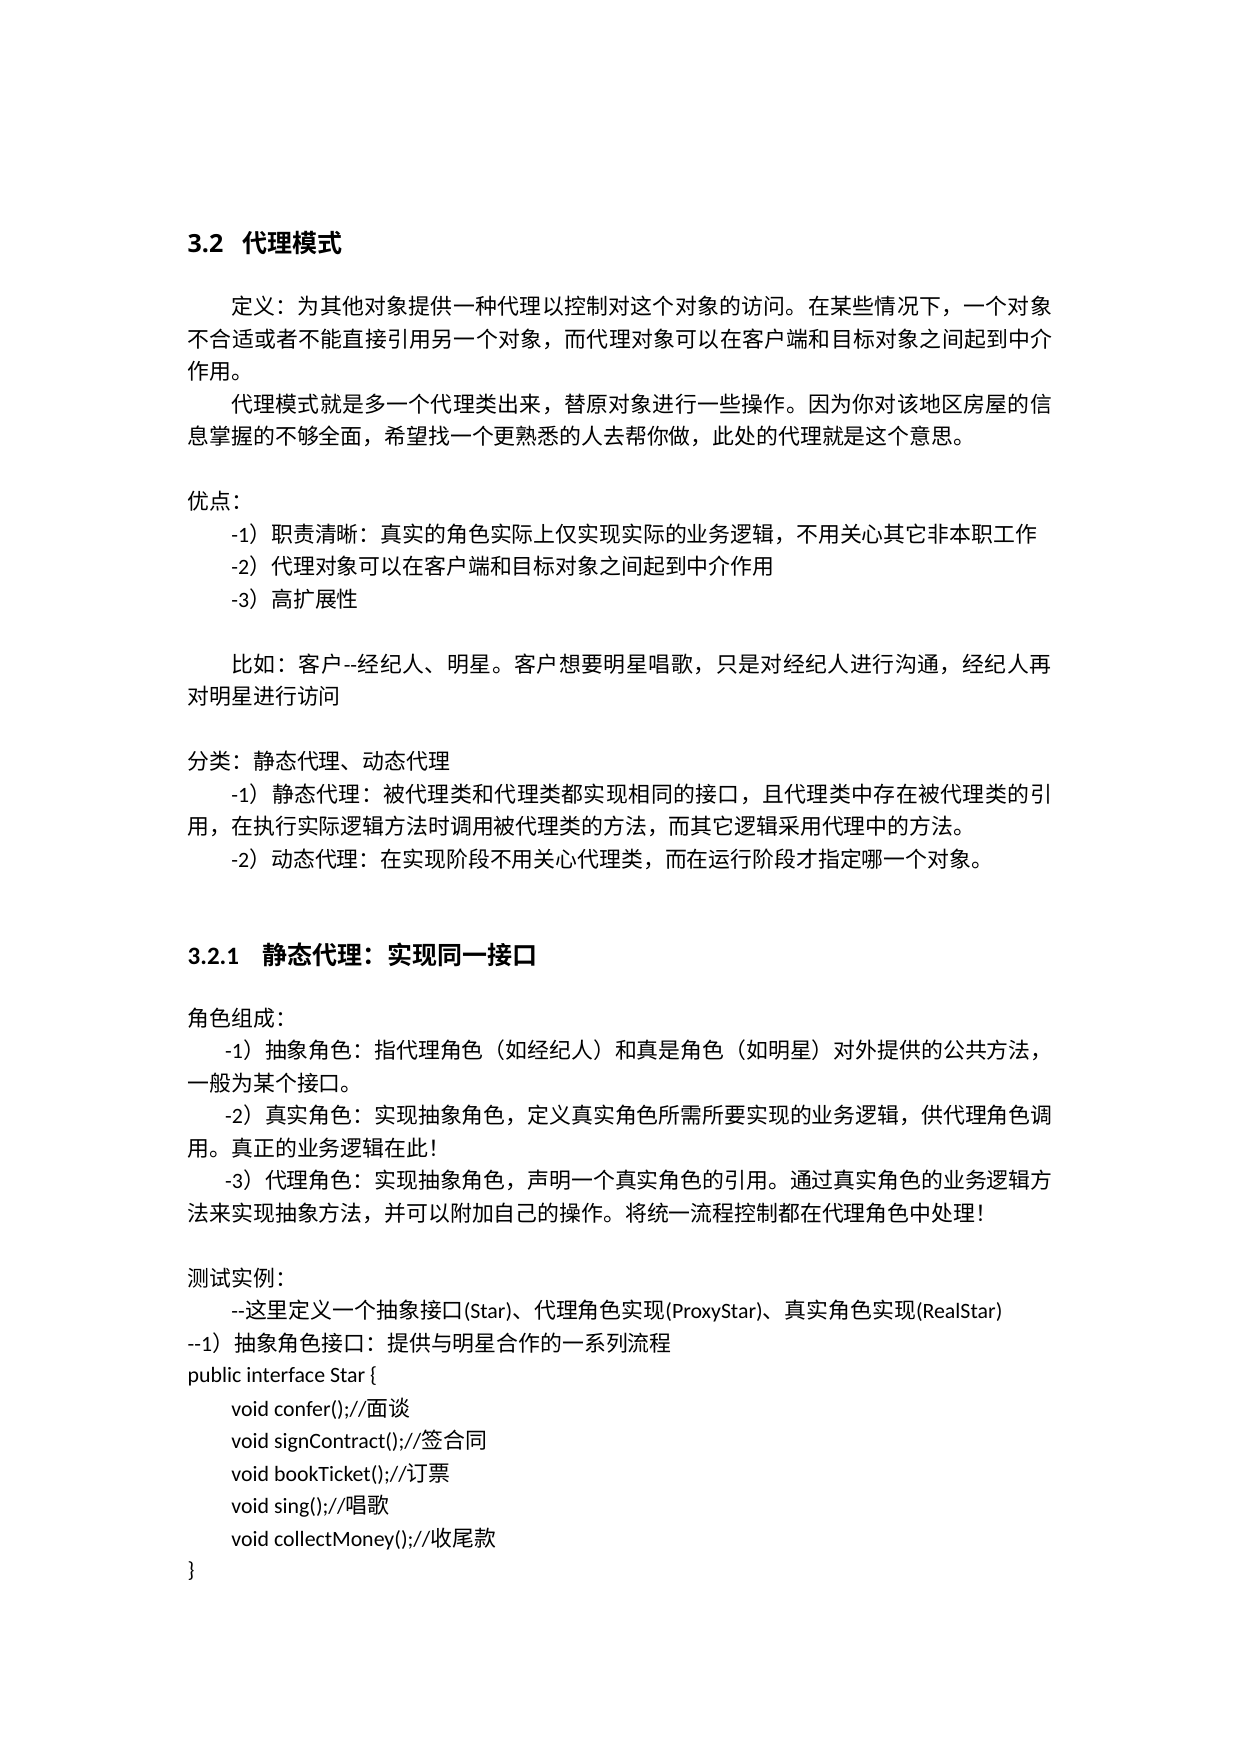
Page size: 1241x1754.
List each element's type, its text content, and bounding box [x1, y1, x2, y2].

text void bookTicket();//订票 [187, 1455, 1053, 1488]
text 测试实例： [187, 1260, 1053, 1293]
text -2）动态代理：在实现阶段不用关心代理类，而在运行阶段才指定哪一个对象。 [187, 841, 1053, 874]
text --1）抽象角色接口：提供与明星合作的一系列流程 [187, 1325, 1053, 1358]
text void confer();//面谈 [187, 1390, 1053, 1423]
text -2）真实角色：实现抽象角色，定义真实角色所需所要实现的业务逻辑，供代理角色调用。真正的业务逻辑在此！ [187, 1098, 1053, 1163]
text 角色组成： [187, 1000, 1053, 1033]
text -3）代理角色：实现抽象角色，声明一个真实角色的引用。通过真实角色的业务逻辑方法来实现抽象方法，并可以附加自己的操作。将统一流程控制都在代理角色中处理！ [187, 1163, 1053, 1228]
subtitle 代理模式 [187, 209, 1053, 274]
text public interface Star { [187, 1358, 1053, 1390]
text -2）代理对象可以在客户端和目标对象之间起到中介作用 [187, 549, 1053, 581]
text --这里定义一个抽象接口(Star)、代理角色实现(ProxyStar)、真实角色实现(RealStar) [187, 1293, 1053, 1325]
text 代理模式就是多一个代理类出来，替原对象进行一些操作。因为你对该地区房屋的信息掌握的不够全面，希望找一个更熟悉的人去帮你做，此处的代理就是这个意思。 [187, 386, 1053, 451]
subtitle 静态代理：实现同一接口 [187, 921, 1053, 986]
text void signContract();//签合同 [187, 1423, 1053, 1455]
text 优点： [187, 484, 1053, 516]
text 比如：客户--经纪人、明星。客户想要明星唱歌，只是对经纪人进行沟通，经纪人再对明星进行访问 [187, 646, 1053, 711]
text 分类：静态代理、动态代理 [187, 744, 1053, 776]
text -3）高扩展性 [187, 581, 1053, 614]
text void sing();//唱歌 [187, 1488, 1053, 1520]
text -1）抽象角色：指代理角色（如经纪人）和真是角色（如明星）对外提供的公共方法，一般为某个接口。 [187, 1033, 1053, 1098]
text -1）静态代理：被代理类和代理类都实现相同的接口，且代理类中存在被代理类的引用，在执行实际逻辑方法时调用被代理类的方法，而其它逻辑采用代理中的方法。 [187, 776, 1053, 841]
text 定义：为其他对象提供一种代理以控制对这个对象的访问。在某些情况下，一个对象不合适或者不能直接引用另一个对象，而代理对象可以在客户端和目标对象之间起到中介作用。 [187, 289, 1053, 386]
text } [187, 1553, 1053, 1585]
text -1）职责清晰：真实的角色实际上仅实现实际的业务逻辑，不用关心其它非本职工作 [187, 516, 1053, 549]
text void collectMoney();//收尾款 [187, 1520, 1053, 1553]
